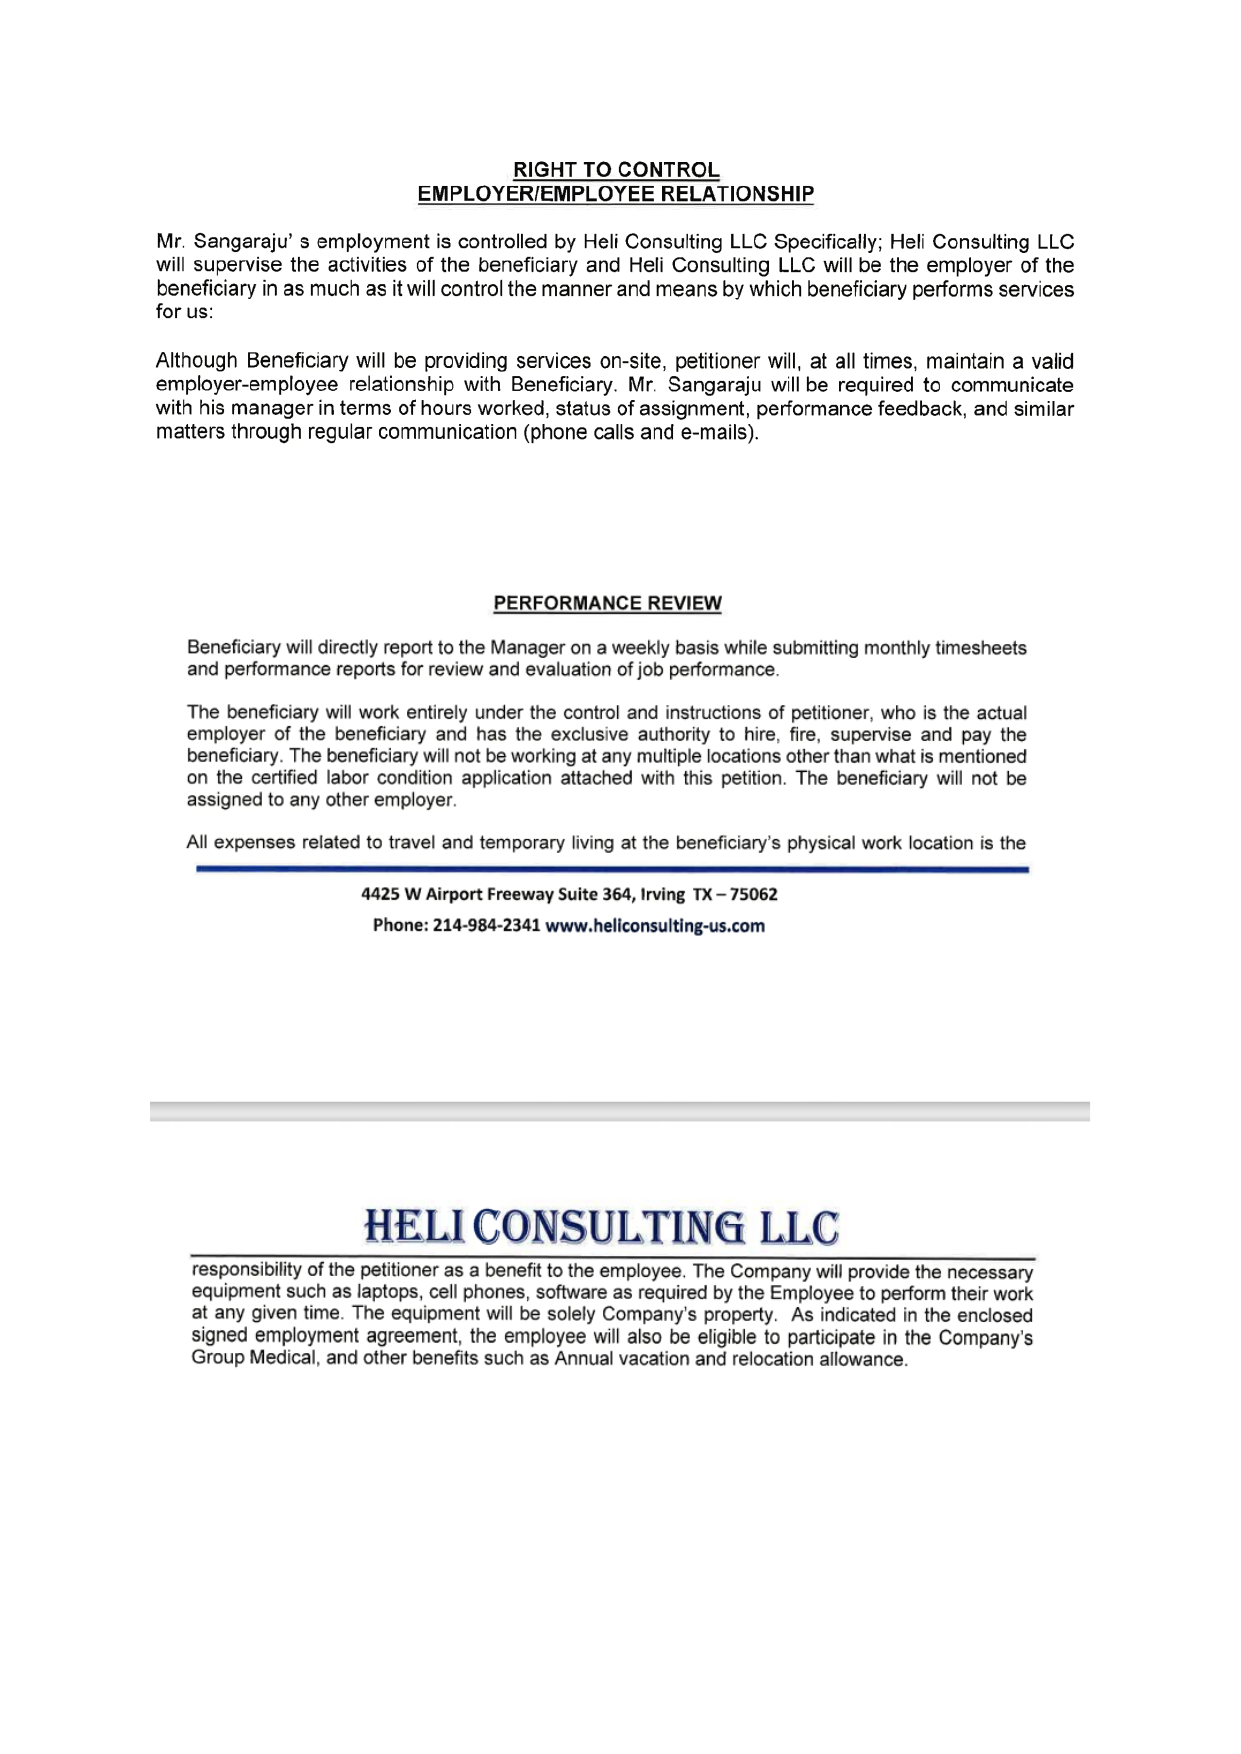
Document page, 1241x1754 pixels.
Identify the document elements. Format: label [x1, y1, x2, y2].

picture [150, 150, 1091, 464]
picture [150, 590, 1091, 1382]
